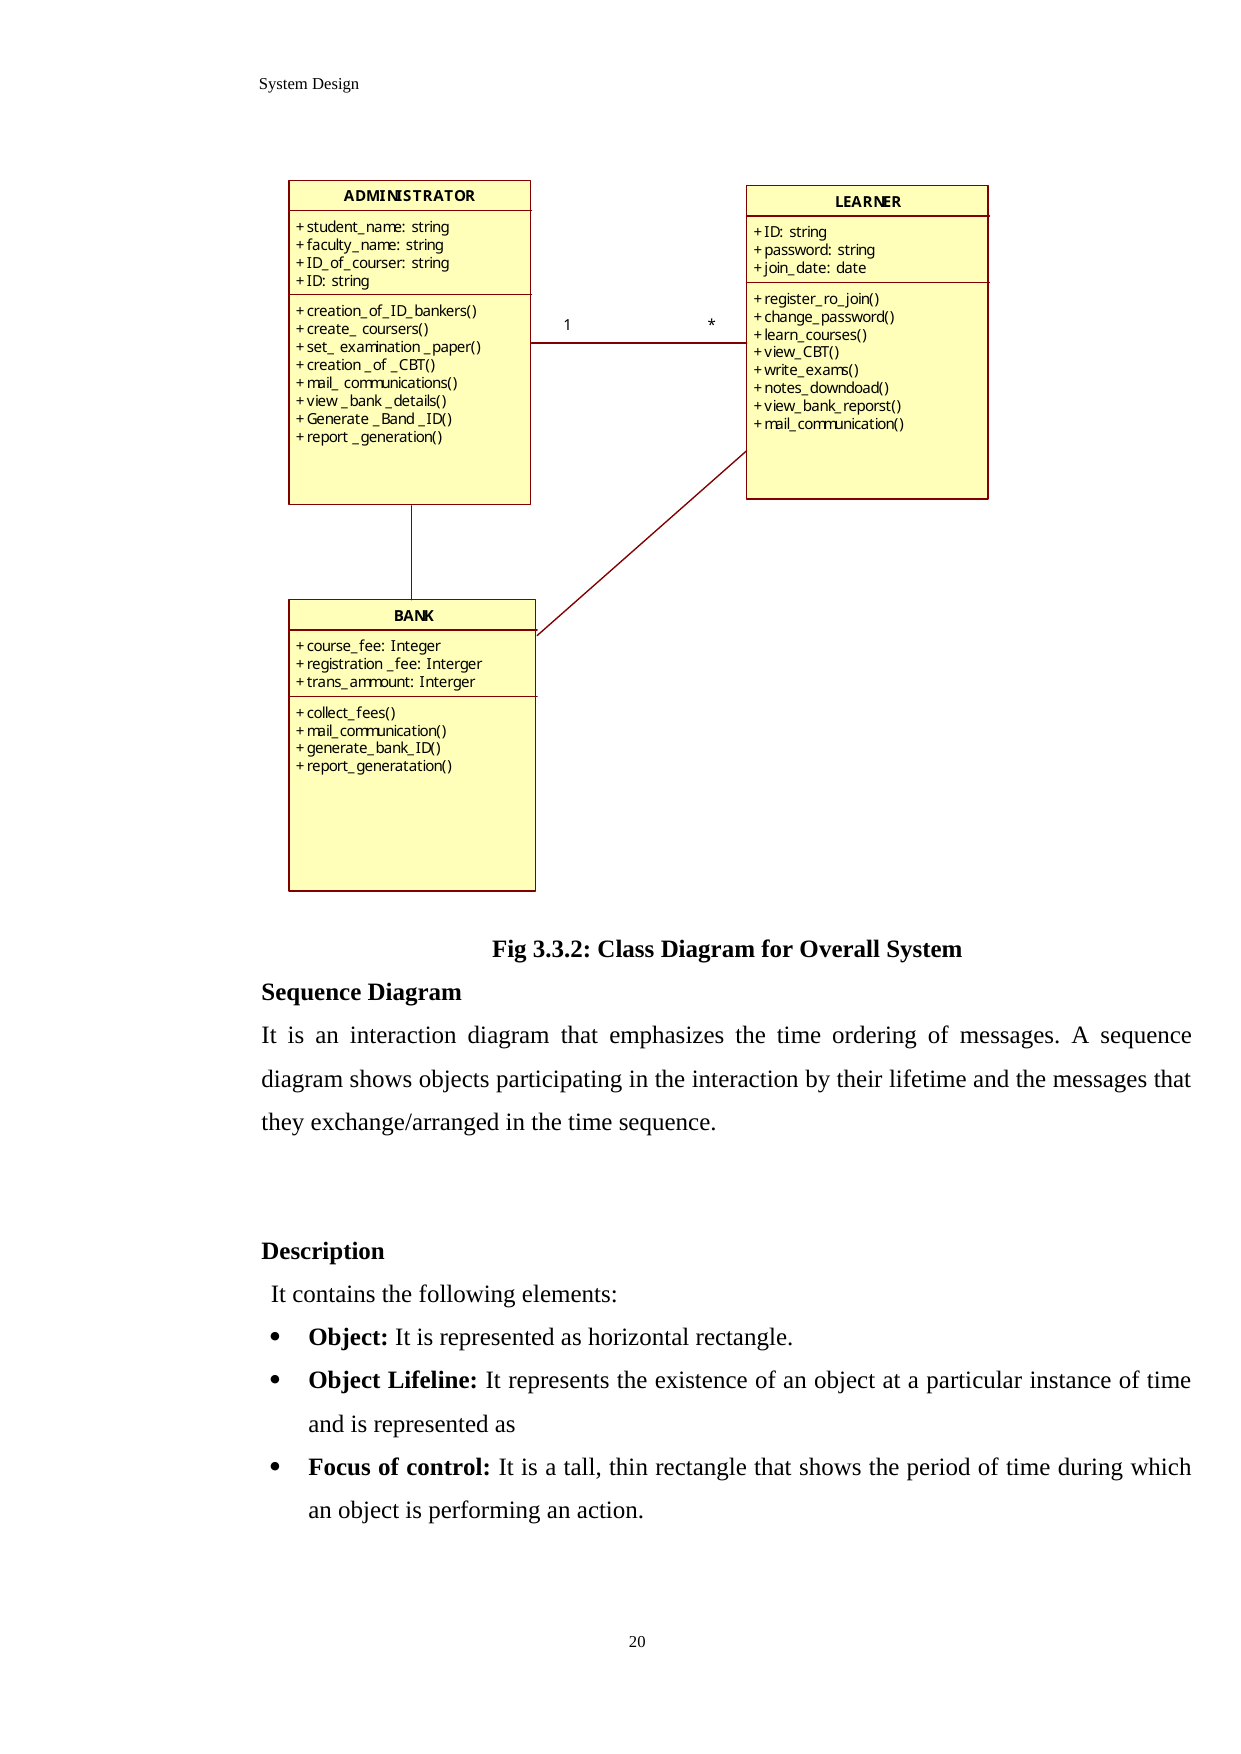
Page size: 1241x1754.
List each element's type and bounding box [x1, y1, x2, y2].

table_header [259, 150, 1196, 1581]
